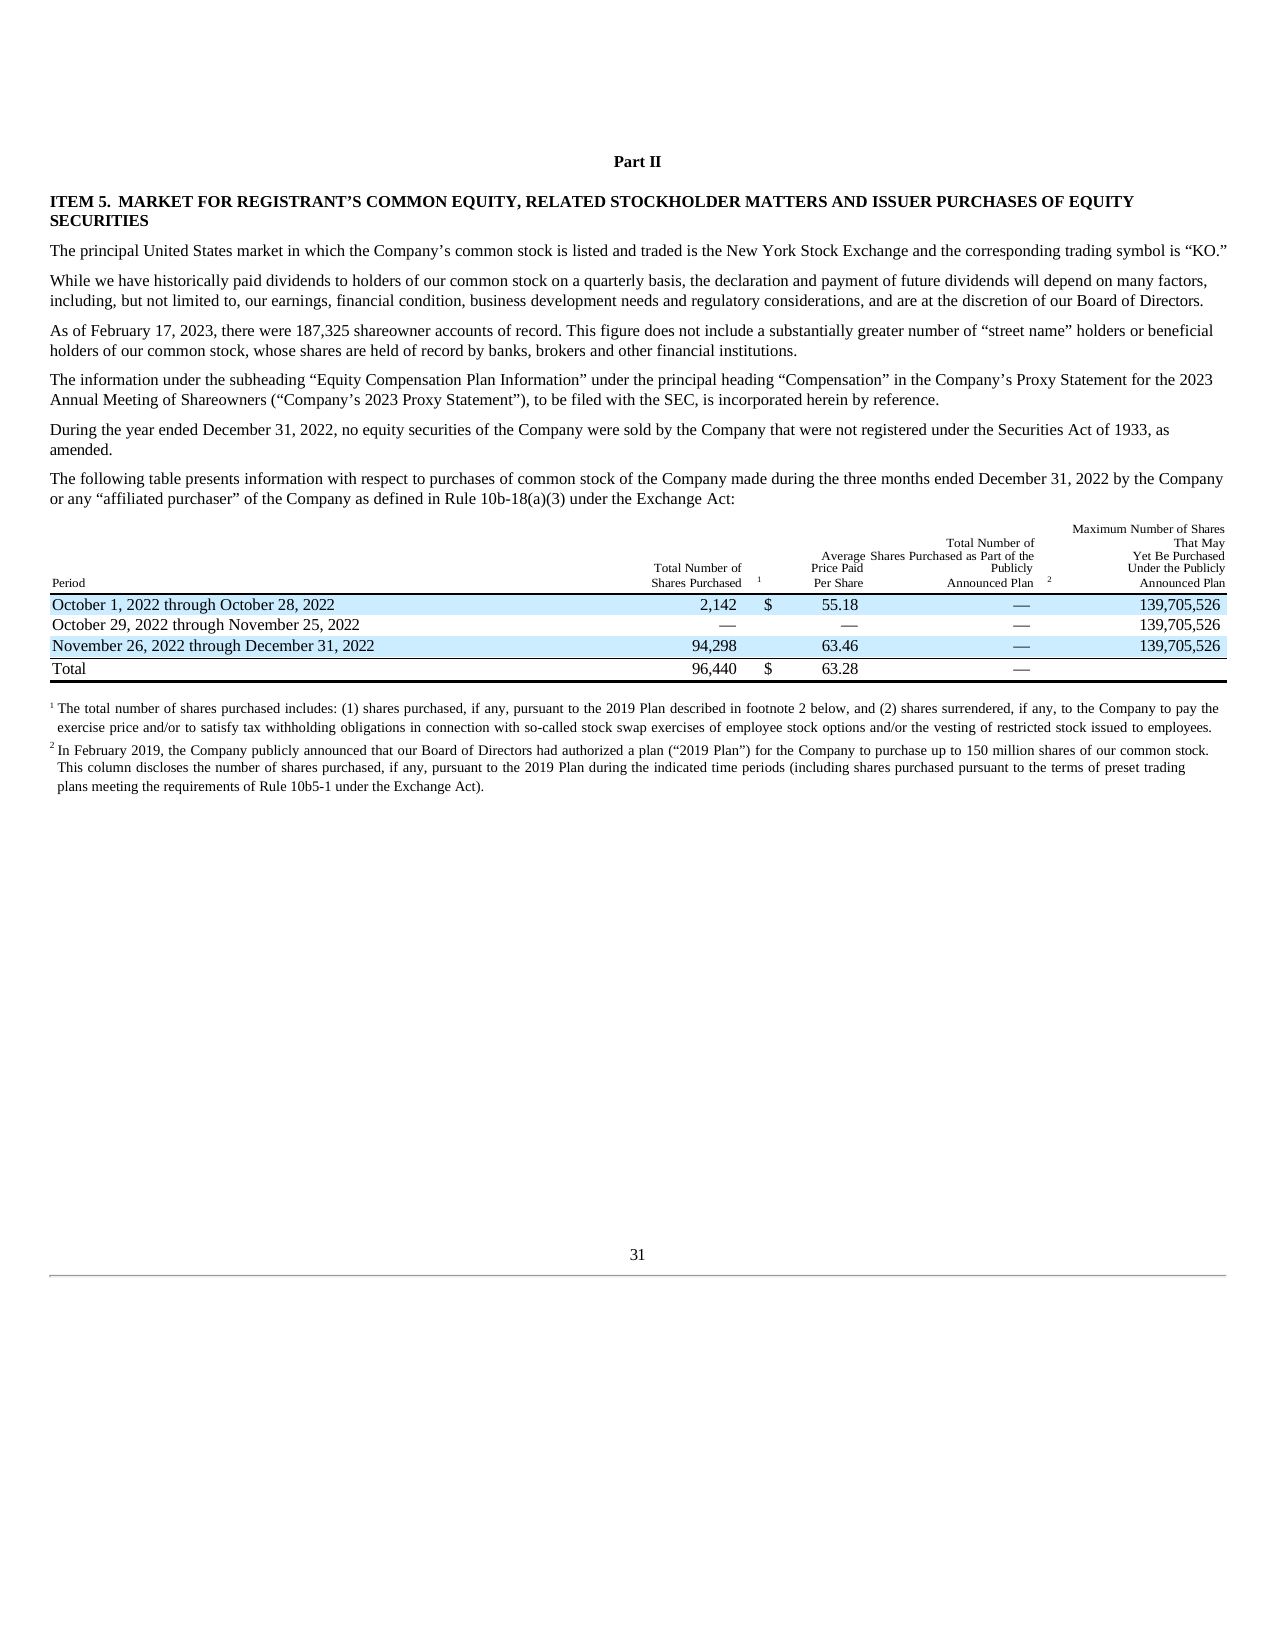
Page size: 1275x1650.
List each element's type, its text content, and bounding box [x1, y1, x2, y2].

text As of February 17, 2023, there were 187,325 shareowner accounts of record. This figure does not include a substantially greater number of “street name” holders or beneficial holders of our common stock, whose shares are held of record by banks, brokers and other financial institutions. [49, 321, 1242, 359]
text The information under the subheading “Equity Compensation Plan Information” under the principal heading “Compensation” in the Company’s Proxy Statement for the 2023 Annual Meeting of Shareowners (“Company’s 2023 Proxy Statement”), to be filed with the SEC, is incorporated herein by reference. [49, 370, 1242, 409]
text 1 The total number of shares purchased includes: (1) shares purchased, if any, pursuant to the 2019 Plan described in footnote 2 below, and (2) shares surrendered, if any, to the Company to pay the exercise price and/or to satisfy tax withholding obligations in connection with so-called stock swap exercises of employee stock options and/or the vesting of restricted stock issued to employees. [49, 700, 1242, 735]
text The following table presents information with respect to purchases of common stock of the Company made during the three months ended December 31, 2022 by the Company or any “affiliated purchaser” of the Company as defined in Rule 10b-18(a)(3) under the Exchange Act: [49, 469, 1225, 508]
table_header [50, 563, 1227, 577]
text Total Number of Average Shares Purchased as Part of the [818, 538, 1034, 563]
text While we have historically paid dividends to holders of our common stock on a quarterly basis, the declaration and payment of future dividends will depend on many factors, including, but not limited to, our earnings, financial condition, business development needs and regulatory considerations, and are at the discretion of our Board of Directors. [49, 271, 1242, 310]
text Maximum Number of Shares [1038, 523, 1225, 537]
text Part II [34, 152, 1242, 171]
text The principal United States market in which the Company’s common stock is listed and traded is the New York Stock Exchange and the corresponding trading symbol is “KO.” [49, 241, 1242, 260]
text 2 In February 2019, the Company publicly announced that our Board of Directors had authorized a plan (“2019 Plan”) for the Company to purchase up to 150 million shares of our common stock. [49, 740, 1242, 758]
text That May Yet Be Purchased [1130, 538, 1225, 563]
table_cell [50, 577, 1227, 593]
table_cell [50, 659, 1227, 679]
subtitle ITEM 5. MARKET FOR REGISTRANT’S COMMON EQUITY, RELATED STOCKHOLDER MATTERS AND ISSUER PURCHASES OF EQUITY SECURITIES [49, 192, 1199, 230]
text During the year ended December 31, 2022, no equity securities of the Company were sold by the Company that were not registered under the Securities Act of 1933, as amended. [49, 420, 1199, 458]
text This column discloses the number of shares purchased, if any, pursuant to the 2019 Plan during the indicated time periods (including shares purchased pursuant to the terms of preset trading plans meeting the requirements of Rule 10b5-1 under the Exchange Act). [57, 759, 1199, 794]
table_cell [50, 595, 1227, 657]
